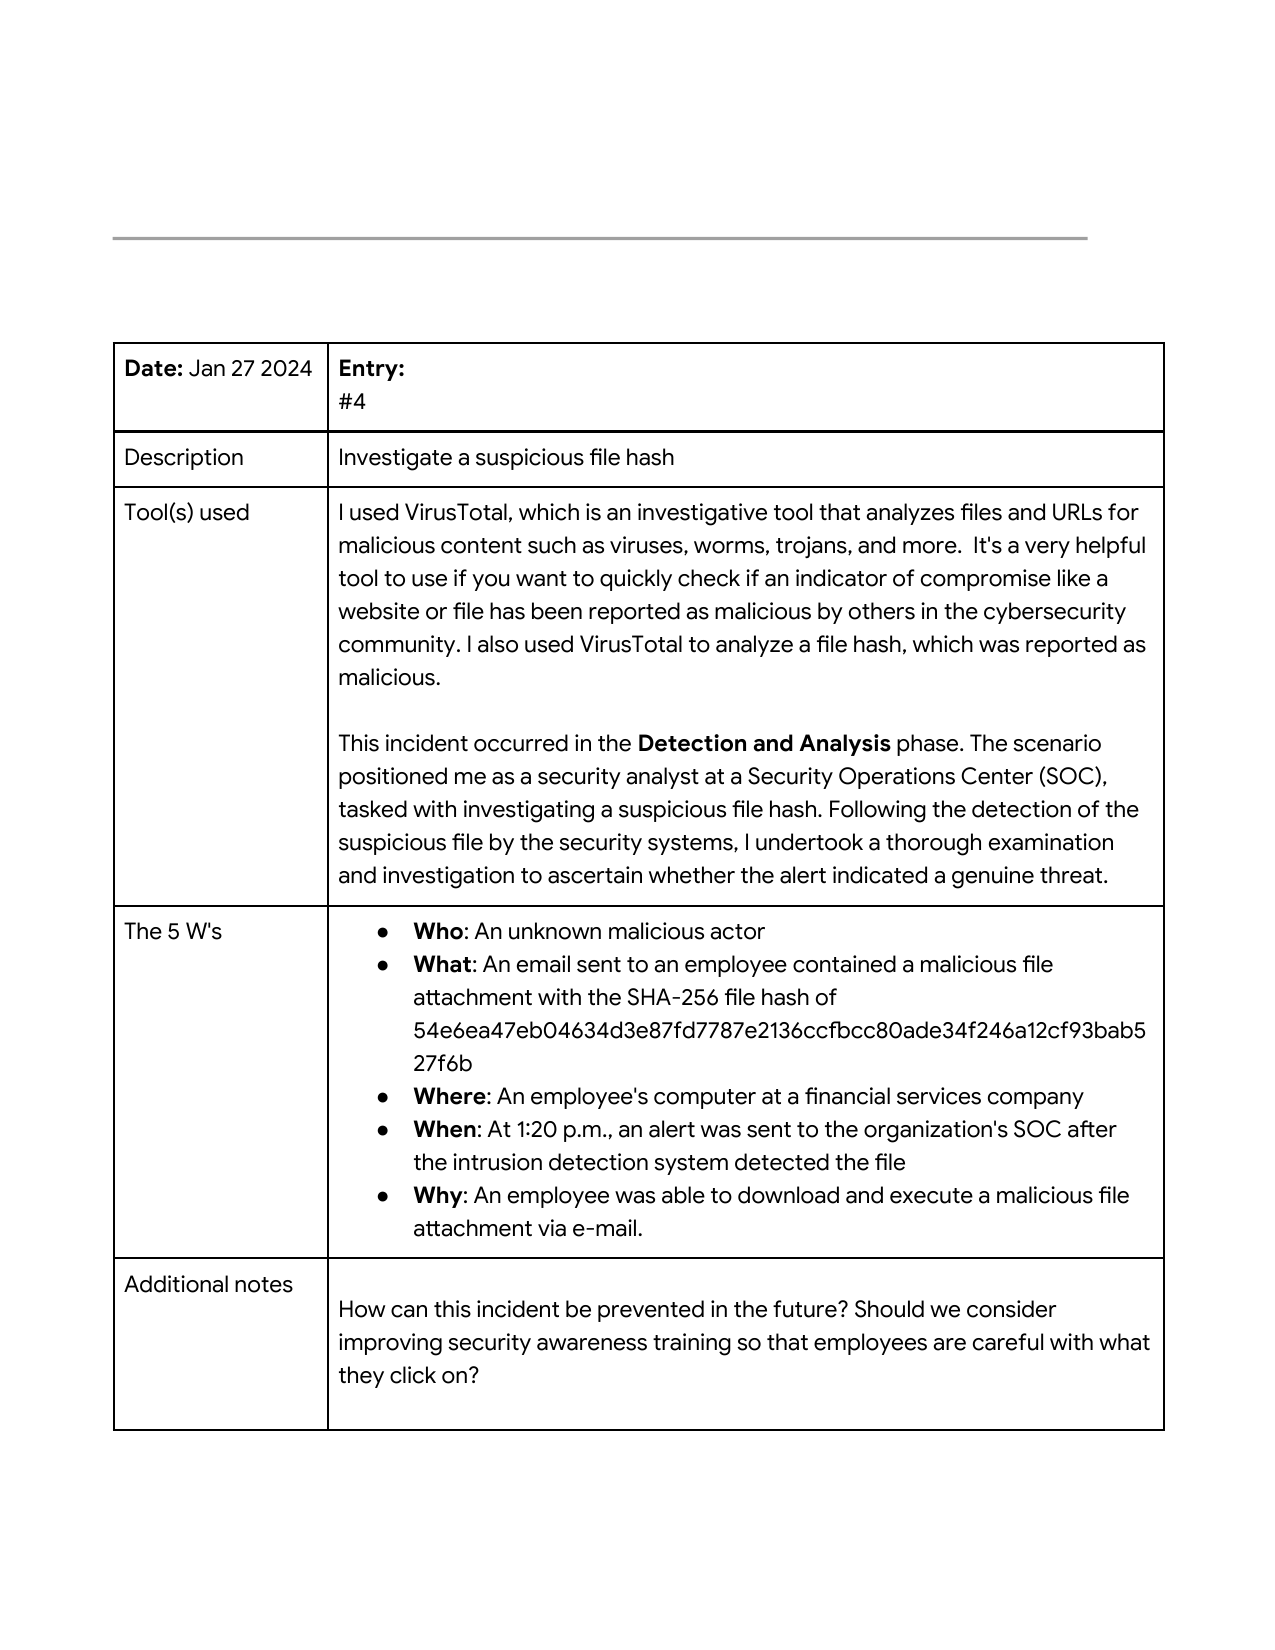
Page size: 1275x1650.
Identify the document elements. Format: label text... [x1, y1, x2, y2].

table_cell Who: An unknown malicious actor What: An email sent to an employee contained a malicious file attachment with the SHA-256 file hash of 54e6ea47eb04634d3e87fd7787e2136ccfbcc80ade34f246a12cf93bab527f6b Where: An employee's computer at a financial services company When: At 1:20 p.m., an alert was sent to the organization's SOC after the intrusion detection system detected the file Why: An employee was able to download and execute a malicious file attachment via e-mail. [329, 907, 1163, 1257]
table_cell I used VirusTotal, which is an investigative tool that analyzes files and URLs for malicious content such as viruses, worms, trojans, and more. It's a very helpful tool to use if you want to quickly check if an indicator of compromise like a website or file has been reported as malicious by others in the cybersecurity community. I also used VirusTotal to analyze a file hash, which was reported as malicious. This incident occurred in the Detection and Analysis phase. The scenario positioned me as a security analyst at a Security Operations Center (SOC), tasked with investigating a suspicious file hash. Following the detection of the suspicious file by the security systems, I undertook a thorough examination and investigation to ascertain whether the alert indicated a genuine threat. [329, 488, 1163, 904]
table_cell How can this incident be prevented in the future? Should we consider improving security awareness training so that employees are careful with what they click on? [329, 1259, 1163, 1429]
table_cell Tool(s) used [115, 488, 327, 904]
table_header Date: Jan 27 2024 [115, 344, 327, 430]
table_header Entry: #4 [329, 344, 1163, 430]
table_cell Additional notes [115, 1259, 327, 1429]
table_cell Investigate a suspicious file hash [329, 433, 1163, 486]
table_cell The 5 W's [115, 907, 327, 1257]
table_cell Description [115, 433, 327, 486]
